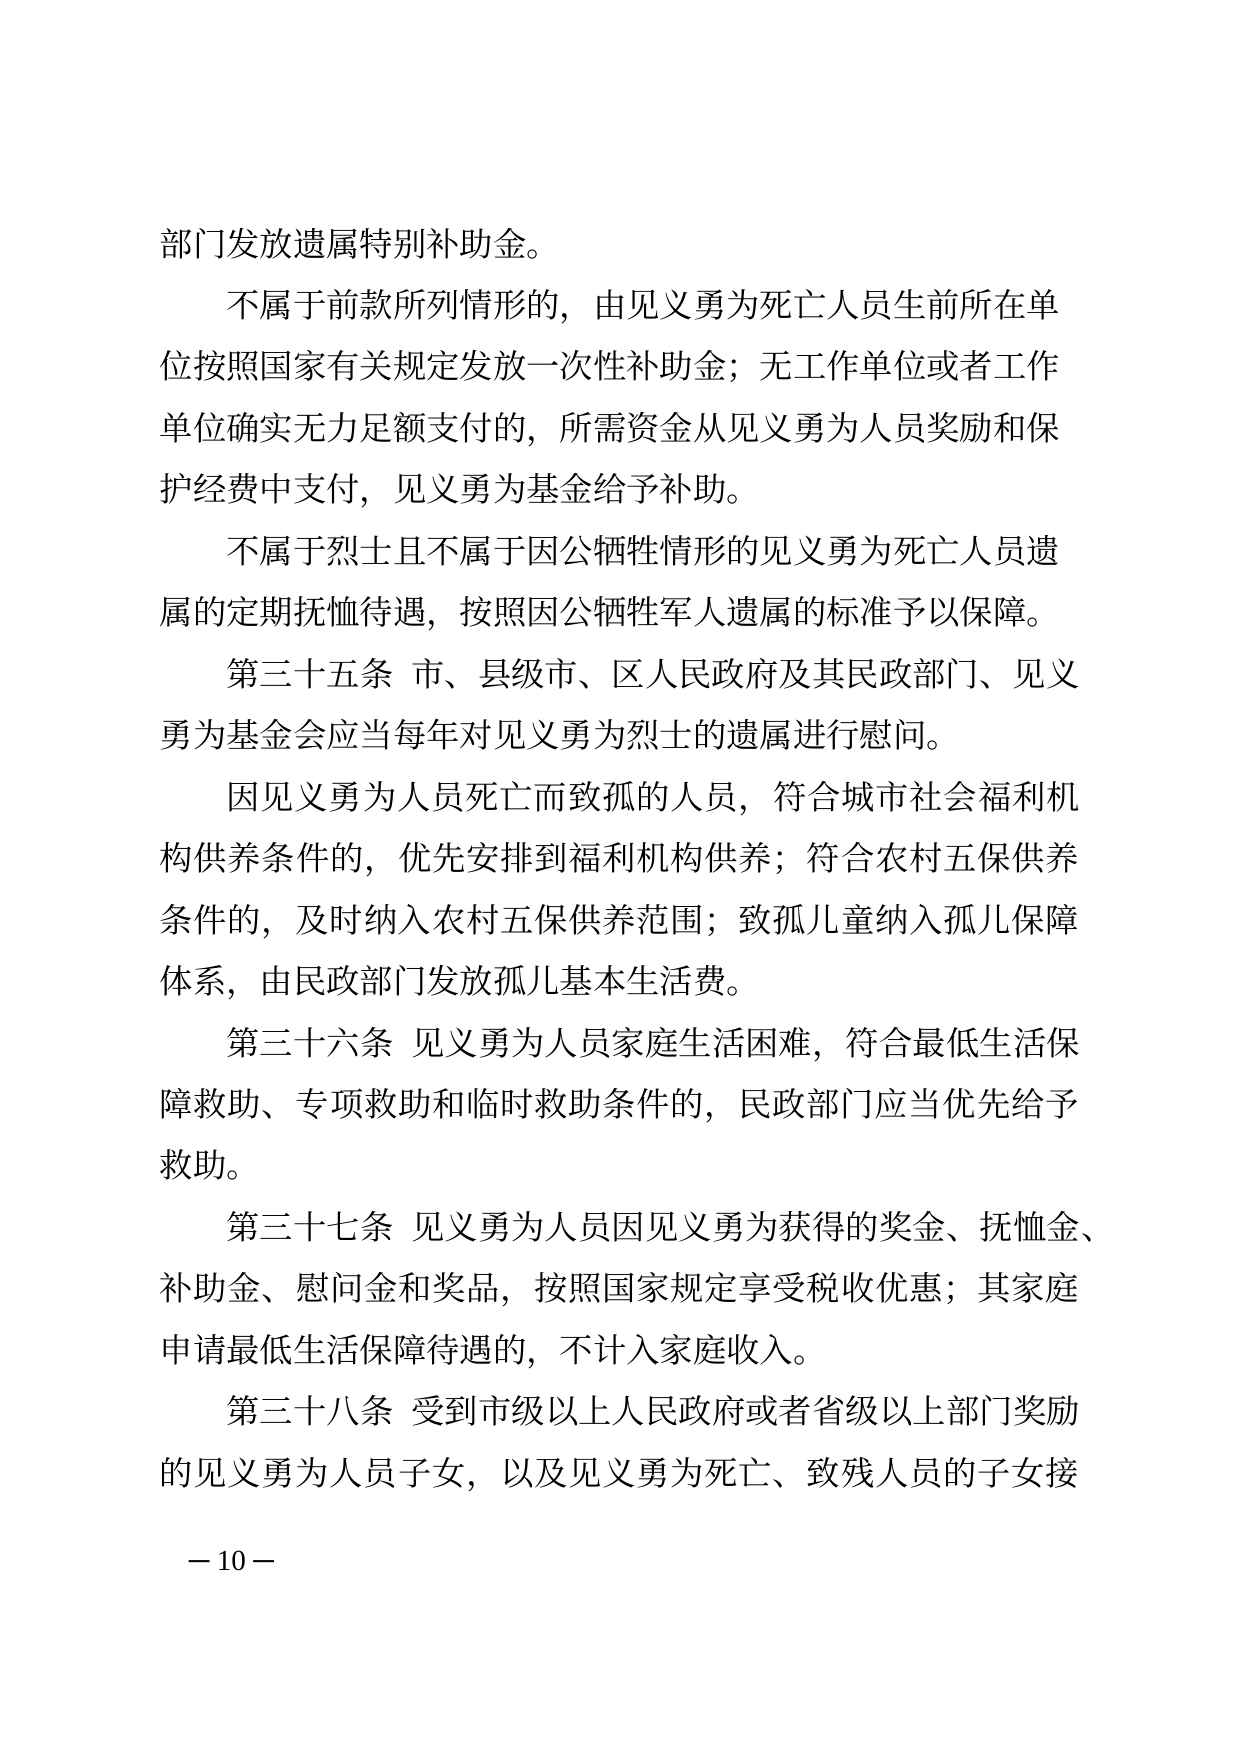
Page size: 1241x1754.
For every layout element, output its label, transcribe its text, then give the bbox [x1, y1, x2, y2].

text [159, 1374, 1081, 1497]
text 不属于前款所列情形的，由见义勇为死亡人员生前所在单位按照国家有关规定发放一次性补助金；无工作单位或者工作单位确实无力足额支付的，所需资金从见义勇为人员奖励和保护经费中支付，见义勇为基金给予补助。 [159, 268, 1081, 514]
text 第三十六条 见义勇为人员家庭生活困难，符合最低生活保障救助、专项救助和临时救助条件的，民政部门应当优先给予救助。 [159, 1006, 1081, 1190]
text 第三十七条 见义勇为人员因见义勇为获得的奖金、抚恤金、补助金、慰问金和奖品，按照国家规定享受税收优惠；其家庭申请最低生活保障待遇的，不计入家庭收入。 [159, 1190, 1081, 1374]
text 第三十五条 市、县级市、区人民政府及其民政部门、见义勇为基金会应当每年对见义勇为烈士的遗属进行慰问。 [159, 637, 1081, 760]
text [159, 207, 1081, 268]
text 因见义勇为人员死亡而致孤的人员，符合城市社会福利机构供养条件的，优先安排到福利机构供养；符合农村五保供养条件的，及时纳入农村五保供养范围；致孤儿童纳入孤儿保障体系，由民政部门发放孤儿基本生活费。 [159, 760, 1081, 1006]
text 不属于烈士且不属于因公牺牲情形的见义勇为死亡人员遗属的定期抚恤待遇，按照因公牺牲军人遗属的标准予以保障。 [159, 514, 1081, 637]
